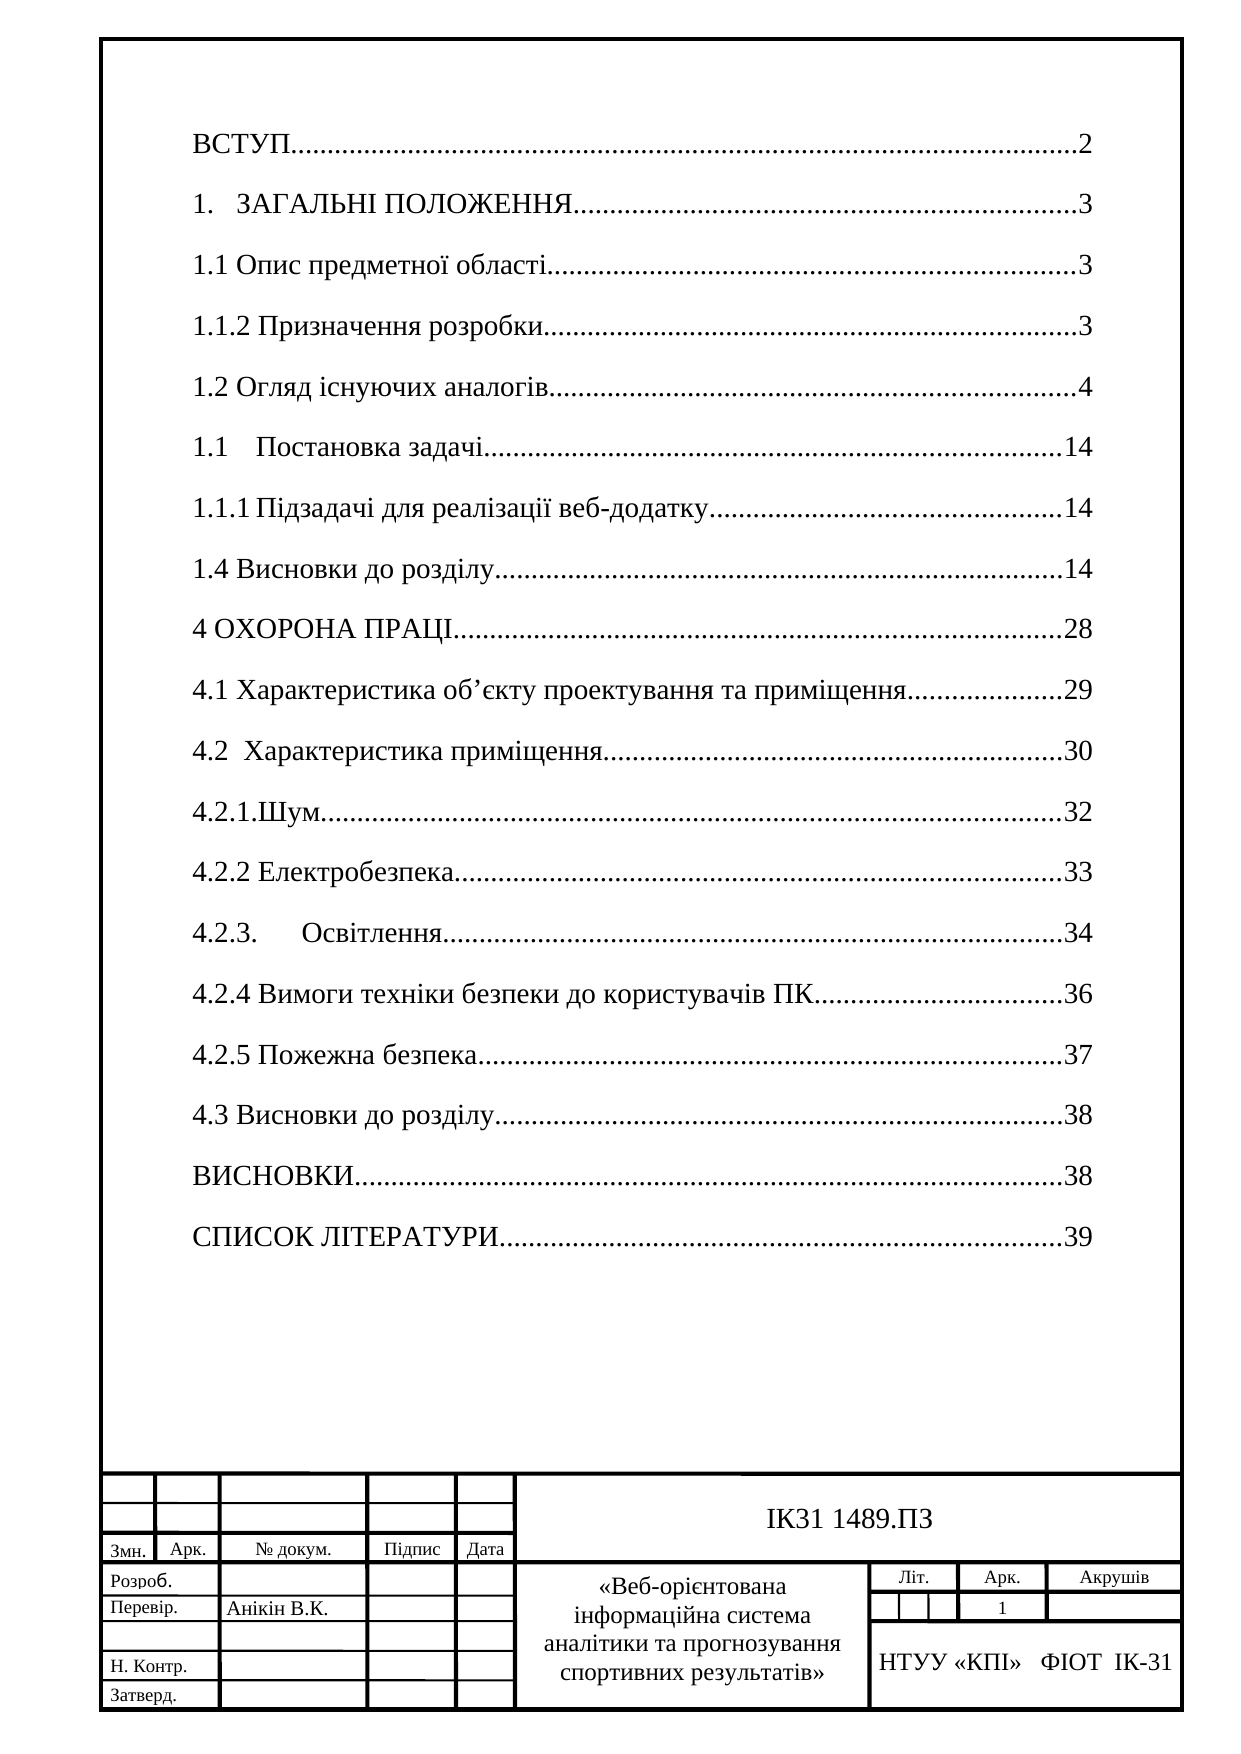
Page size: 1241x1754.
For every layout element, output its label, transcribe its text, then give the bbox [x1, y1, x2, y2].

text 4 ОХОРОНА ПРАЦІ 28 [148, 612, 1196, 645]
text 4.2.1.Шум 32 [192, 794, 1196, 827]
text 1.1.1 Підзадачі для реалізації веб-додатку 14 [192, 490, 1196, 524]
text 4.2.2 Електробезпека 33 [192, 854, 1196, 888]
text 1. ЗАГАЛЬНІ ПОЛОЖЕННЯ 3 [148, 187, 1196, 220]
text 4.2.4 Вимоги техніки безпеки до користувачів ПК 36 [192, 976, 1196, 1009]
text 4.2.3. Освітлення 34 [192, 915, 1196, 949]
text 1.1 Постановка задачі 14 [192, 429, 1196, 463]
text 4.2 Характеристика приміщення 30 [192, 733, 1196, 767]
text ВИСНОВКИ 38 [148, 1158, 1196, 1192]
text 1.4 Висновки до розділу 14 [192, 551, 1196, 584]
text СПИСОК ЛІТЕРАТУРИ 39 [148, 1219, 1196, 1252]
text 1.2 Огляд існуючих аналогів 4 [192, 369, 1196, 402]
text ВСТУП 2 [148, 126, 1196, 159]
text 1.1 Опис предметної області 3 [192, 247, 1196, 281]
text 4.3 Висновки до розділу 38 [192, 1097, 1196, 1131]
text 4.2.5 Пожежна безпека 37 [192, 1037, 1196, 1070]
text 4.1 Характеристика об’єкту проектування та приміщення 29 [192, 672, 1196, 706]
text 1.1.2 Призначення розробки 3 [192, 308, 1196, 342]
